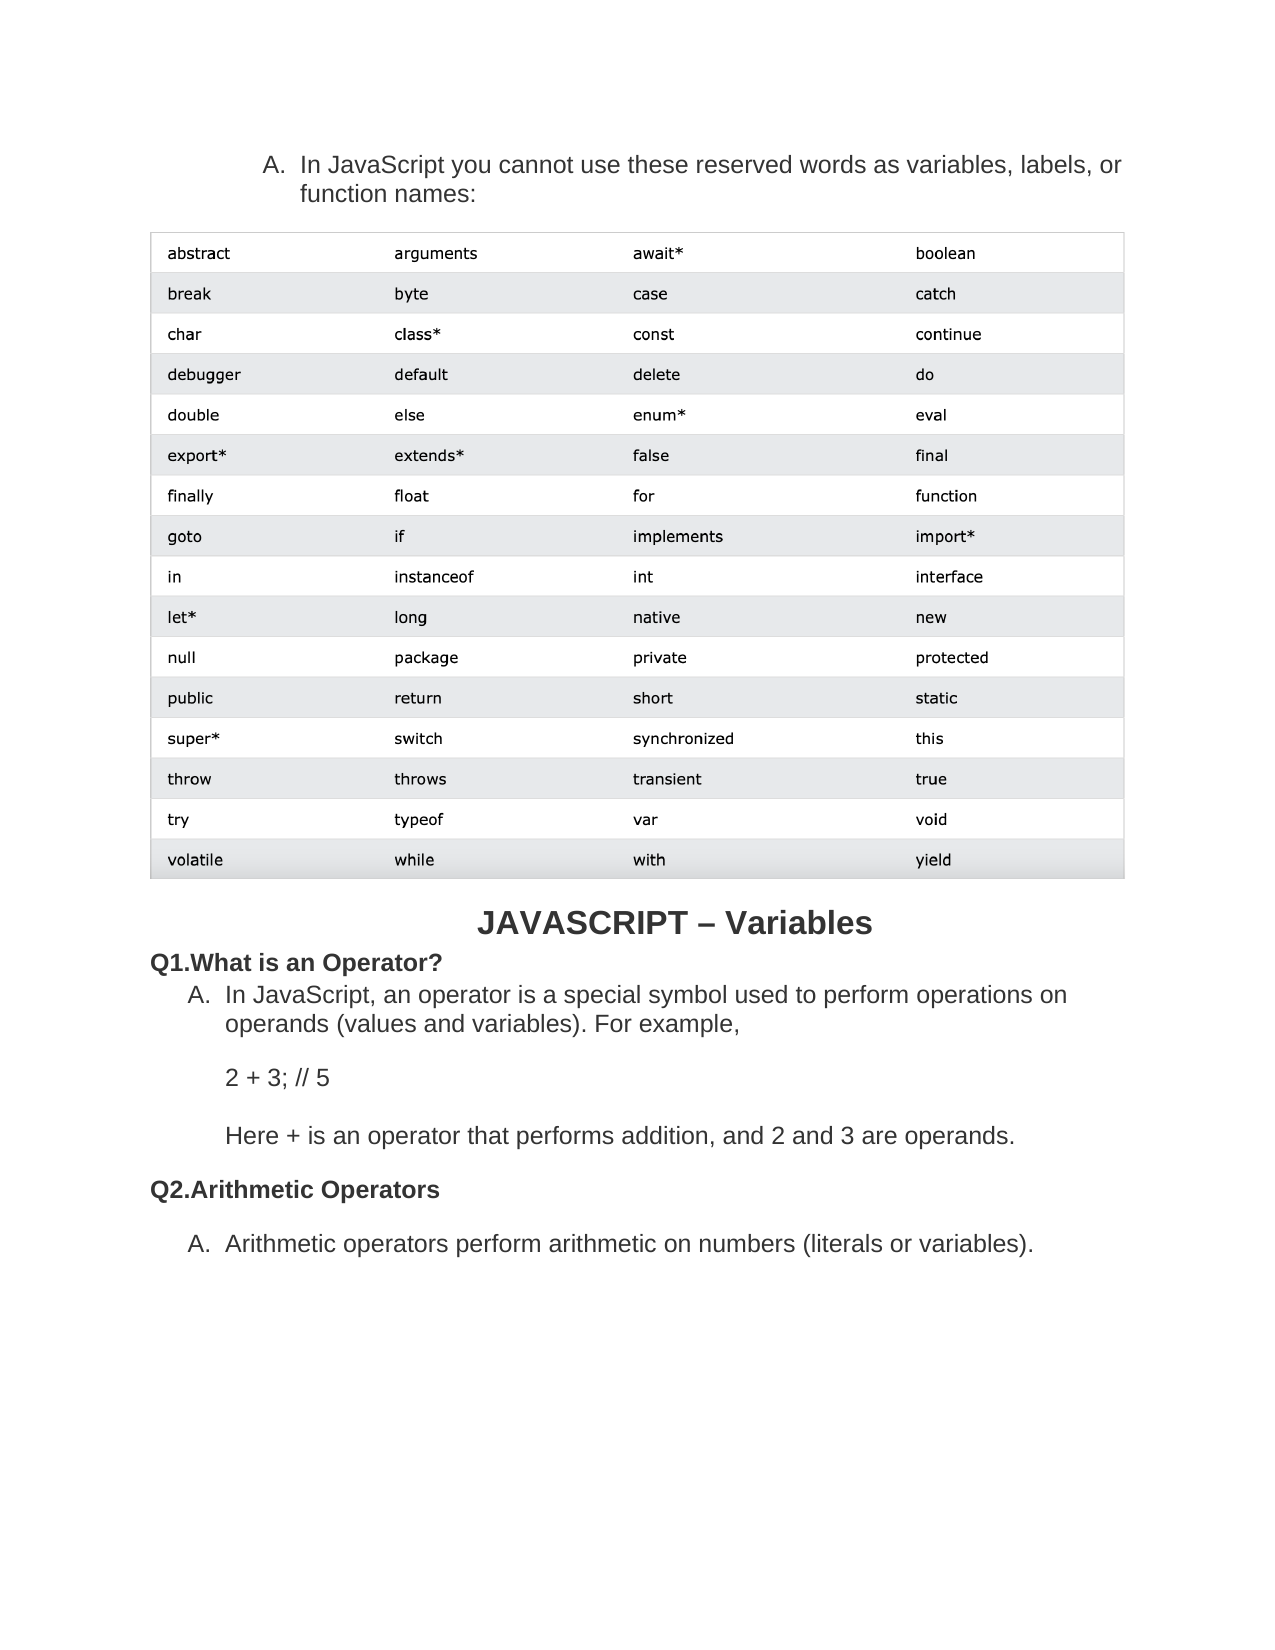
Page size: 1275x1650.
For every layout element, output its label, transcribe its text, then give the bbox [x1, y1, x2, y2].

list Arithmetic operators perform arithmetic on numbers (literals or variables). [187, 1228, 1125, 1257]
text Here + is an operator that performs addition, and 2 and 3 are operands. [225, 1121, 1125, 1150]
text Q1.What is an Operator? [150, 947, 1125, 976]
text 2 + 3; // 5 [225, 1063, 1125, 1092]
text Q2.Arithmetic Operators [150, 1175, 1125, 1203]
list In JavaScript you cannot use these reserved words as variables, labels, or function names: [262, 150, 1125, 207]
text JAVASCRIPT – Variables [225, 903, 1125, 942]
picture [150, 232, 1125, 879]
list In JavaScript, an operator is a special symbol used to perform operations on operands (values and variables). For example, [187, 981, 1125, 1038]
